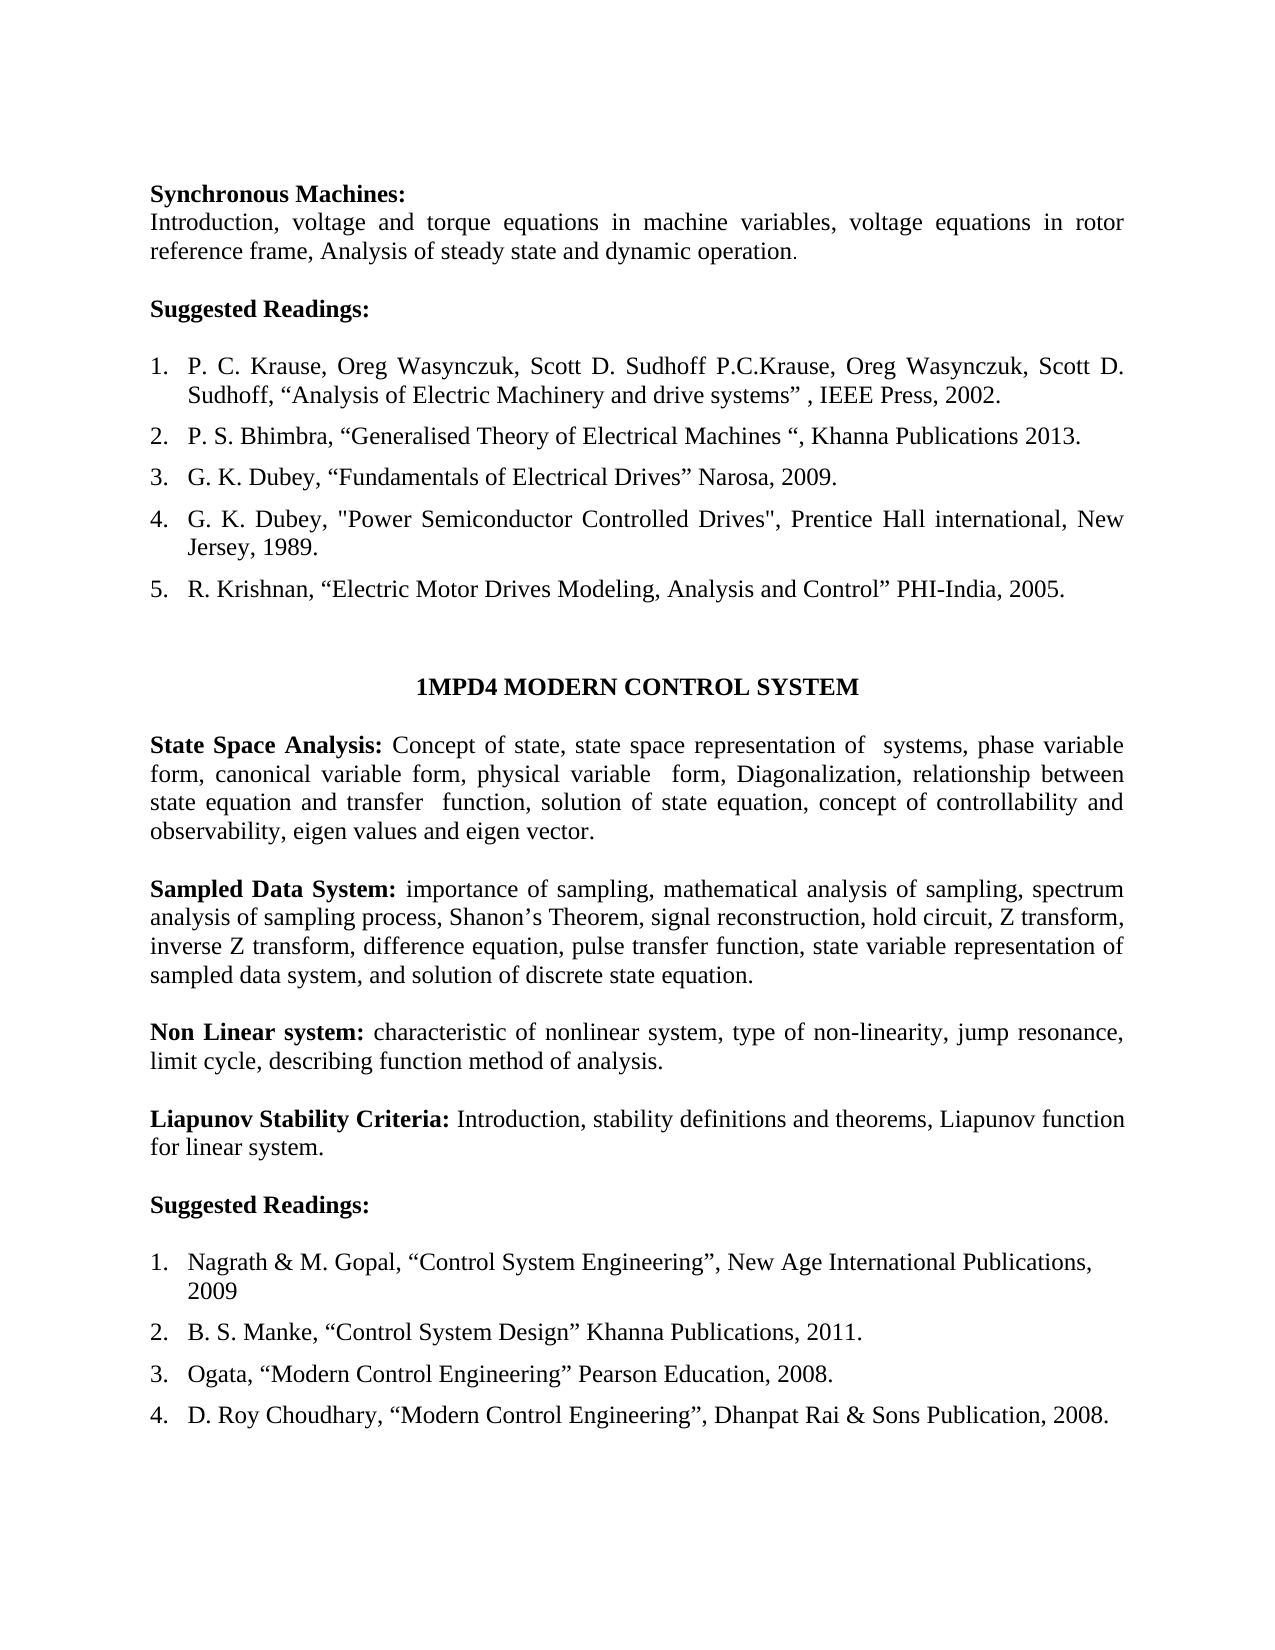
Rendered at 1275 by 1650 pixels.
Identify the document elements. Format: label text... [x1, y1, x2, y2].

text Introduction, voltage and torque equations in machine variables, voltage equations in rotor reference frame, Analysis of steady state and dynamic operation. [150, 207, 1125, 265]
text Liapunov Stability Criteria: Introduction, stability definitions and theorems, Liapunov function for linear system. [150, 1104, 1125, 1161]
list Ogata, “Modern Control Engineering” Pearson Education, 2008. [150, 1359, 1125, 1387]
list G. K. Dubey, “Fundamentals of Electrical Drives” Narosa, 2009. [150, 462, 1125, 491]
list B. S. Manke, “Control System Design” Khanna Publications, 2011. [150, 1317, 1125, 1346]
text Sampled Data System: importance of sampling, mathematical analysis of sampling, spectrum analysis of sampling process, Shanon’s Theorem, signal reconstruction, hold circuit, Z transform, inverse Z transform, difference equation, pulse transfer function, state variable representation of sampled data system, and solution of discrete state equation. [150, 874, 1125, 989]
text Synchronous Machines: [150, 179, 1125, 207]
list Nagrath & M. Gopal, “Control System Engineering”, New Age International Publications, 2009 [150, 1247, 1125, 1305]
list D. Roy Choudhary, “Modern Control Engineering”, Dhanpat Rai & Sons Publication, 2008. [150, 1400, 1125, 1429]
list P. S. Bhimbra, “Generalised Theory of Electrical Machines “, Khanna Publications 2013. [150, 421, 1125, 450]
text Suggested Readings: [150, 1190, 1125, 1219]
text Suggested Readings: [150, 294, 1125, 322]
text Non Linear system: characteristic of nonlinear system, type of non-linearity, jump resonance, limit cycle, describing function method of analysis. [150, 1017, 1125, 1075]
text State Space Analysis: Concept of state, state space representation of systems, phase variable form, canonical variable form, physical variable form, Diagonalization, relationship between state equation and transfer function, solution of state equation, concept of controllability and observability, eigen values and eigen vector. [150, 730, 1125, 845]
text 1MPD4 MODERN CONTROL SYSTEM [150, 672, 1125, 701]
list R. Krishnan, “Electric Motor Drives Modeling, Analysis and Control” PHI-India, 2005. [150, 574, 1125, 602]
list P. C. Krause, Oreg Wasynczuk, Scott D. Sudhoff P.C.Krause, Oreg Wasynczuk, Scott D. Sudhoff, “Analysis of Electric Machinery and drive systems” , IEEE Press, 2002. [150, 351, 1125, 409]
list G. K. Dubey, "Power Semiconductor Controlled Drives", Prentice Hall international, New Jersey, 1989. [150, 504, 1125, 561]
